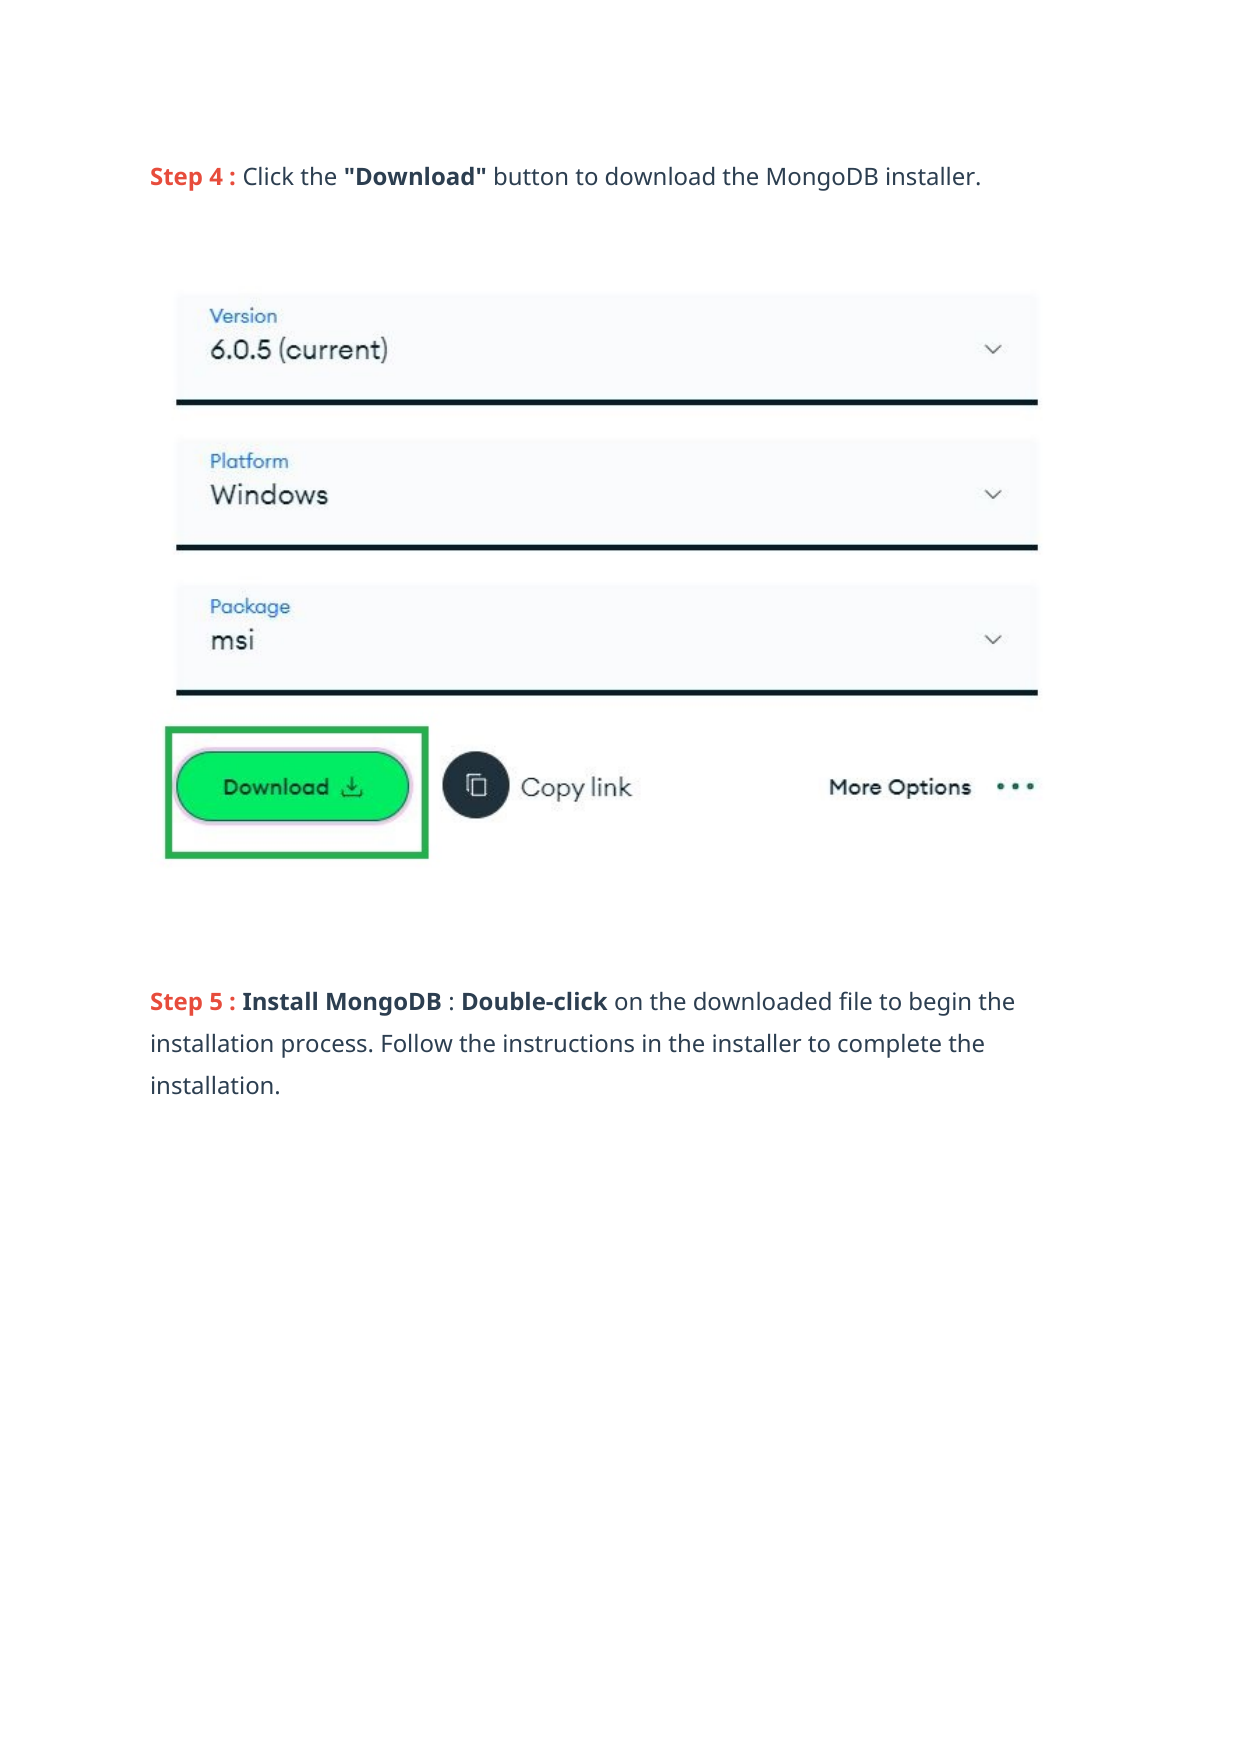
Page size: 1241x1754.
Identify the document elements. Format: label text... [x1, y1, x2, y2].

text Step 4 : Click the "Download" button to download the MongoDB installer. [150, 150, 1090, 192]
picture [150, 242, 1091, 880]
text Step 5 : Install MongoDB : Double-click on the downloaded file to begin the installation process. Follow the instructions in the installer to complete the installation. [150, 975, 1090, 1102]
